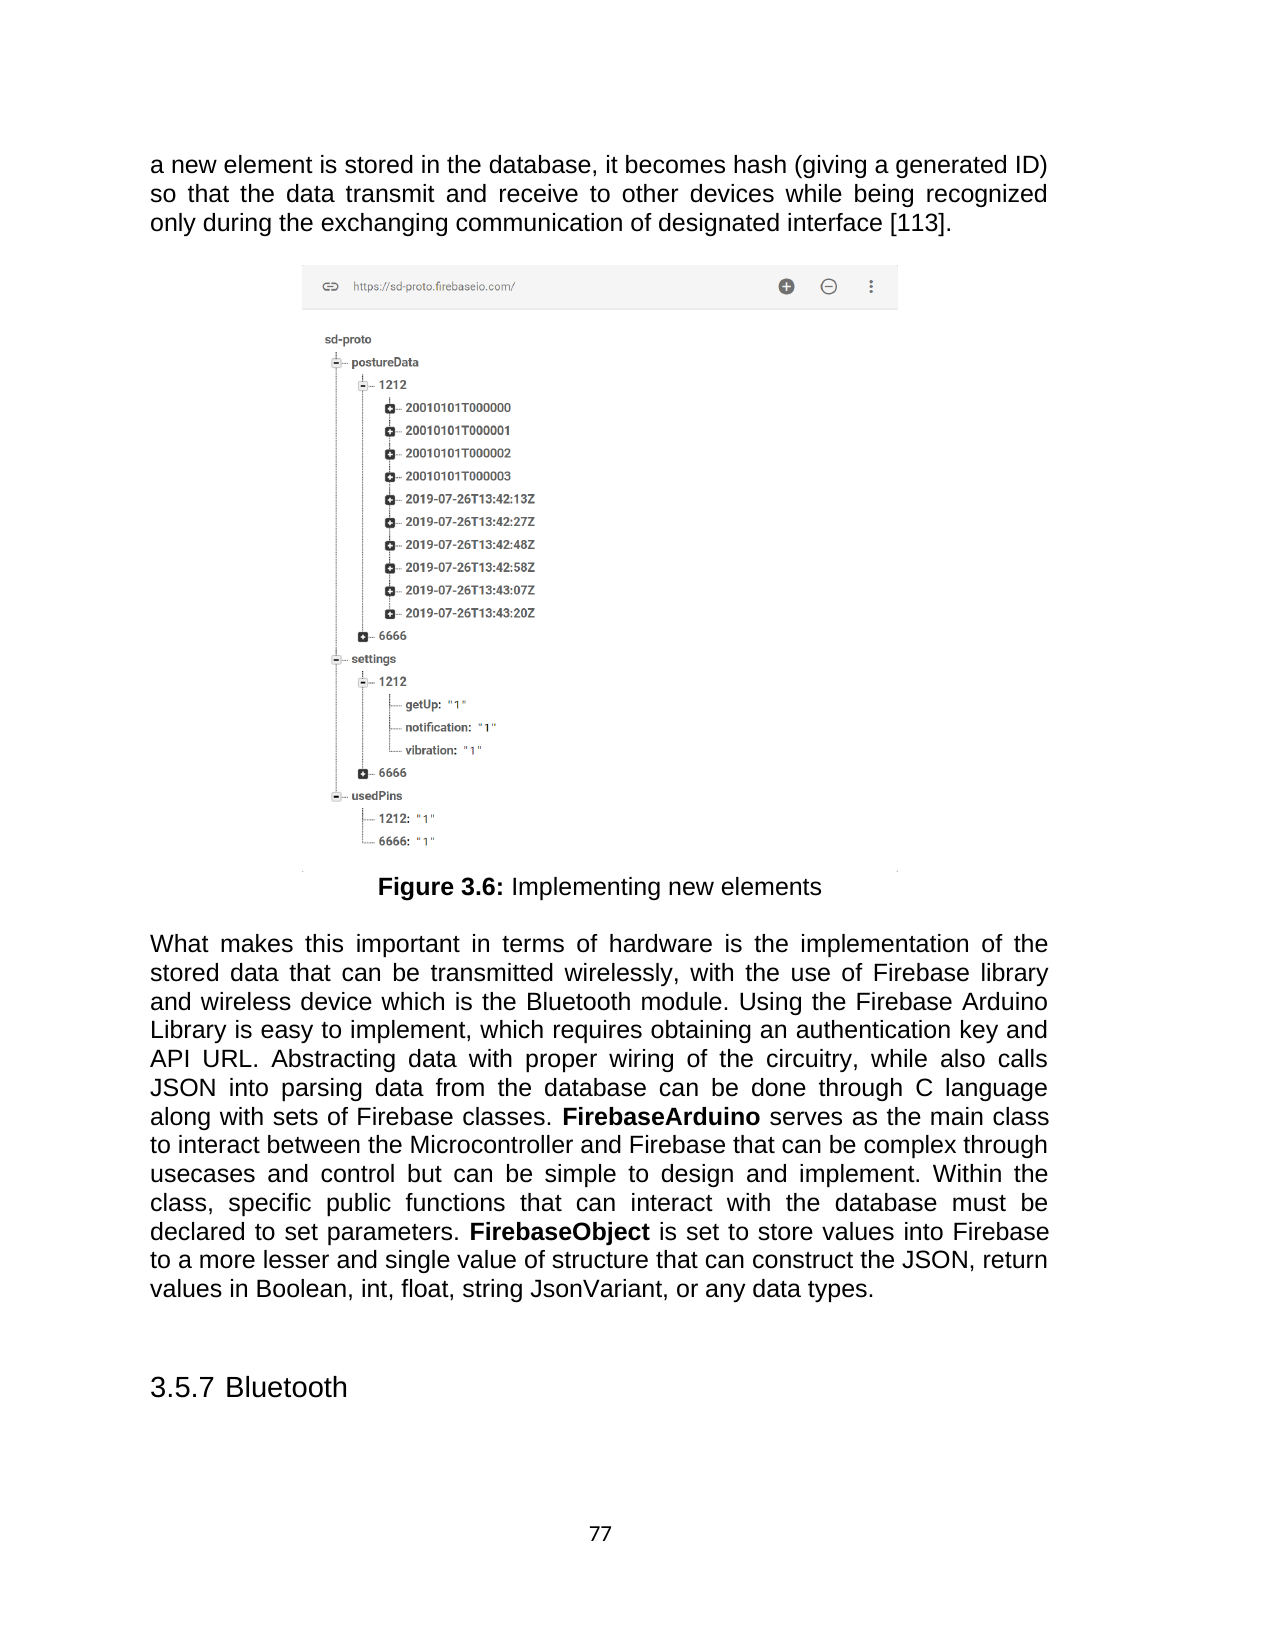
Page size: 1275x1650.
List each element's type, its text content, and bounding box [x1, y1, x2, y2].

picture [302, 265, 898, 872]
text Figure 3.6: Implementing new elements [150, 872, 1050, 900]
subtitle Bluetooth [150, 1370, 1050, 1403]
